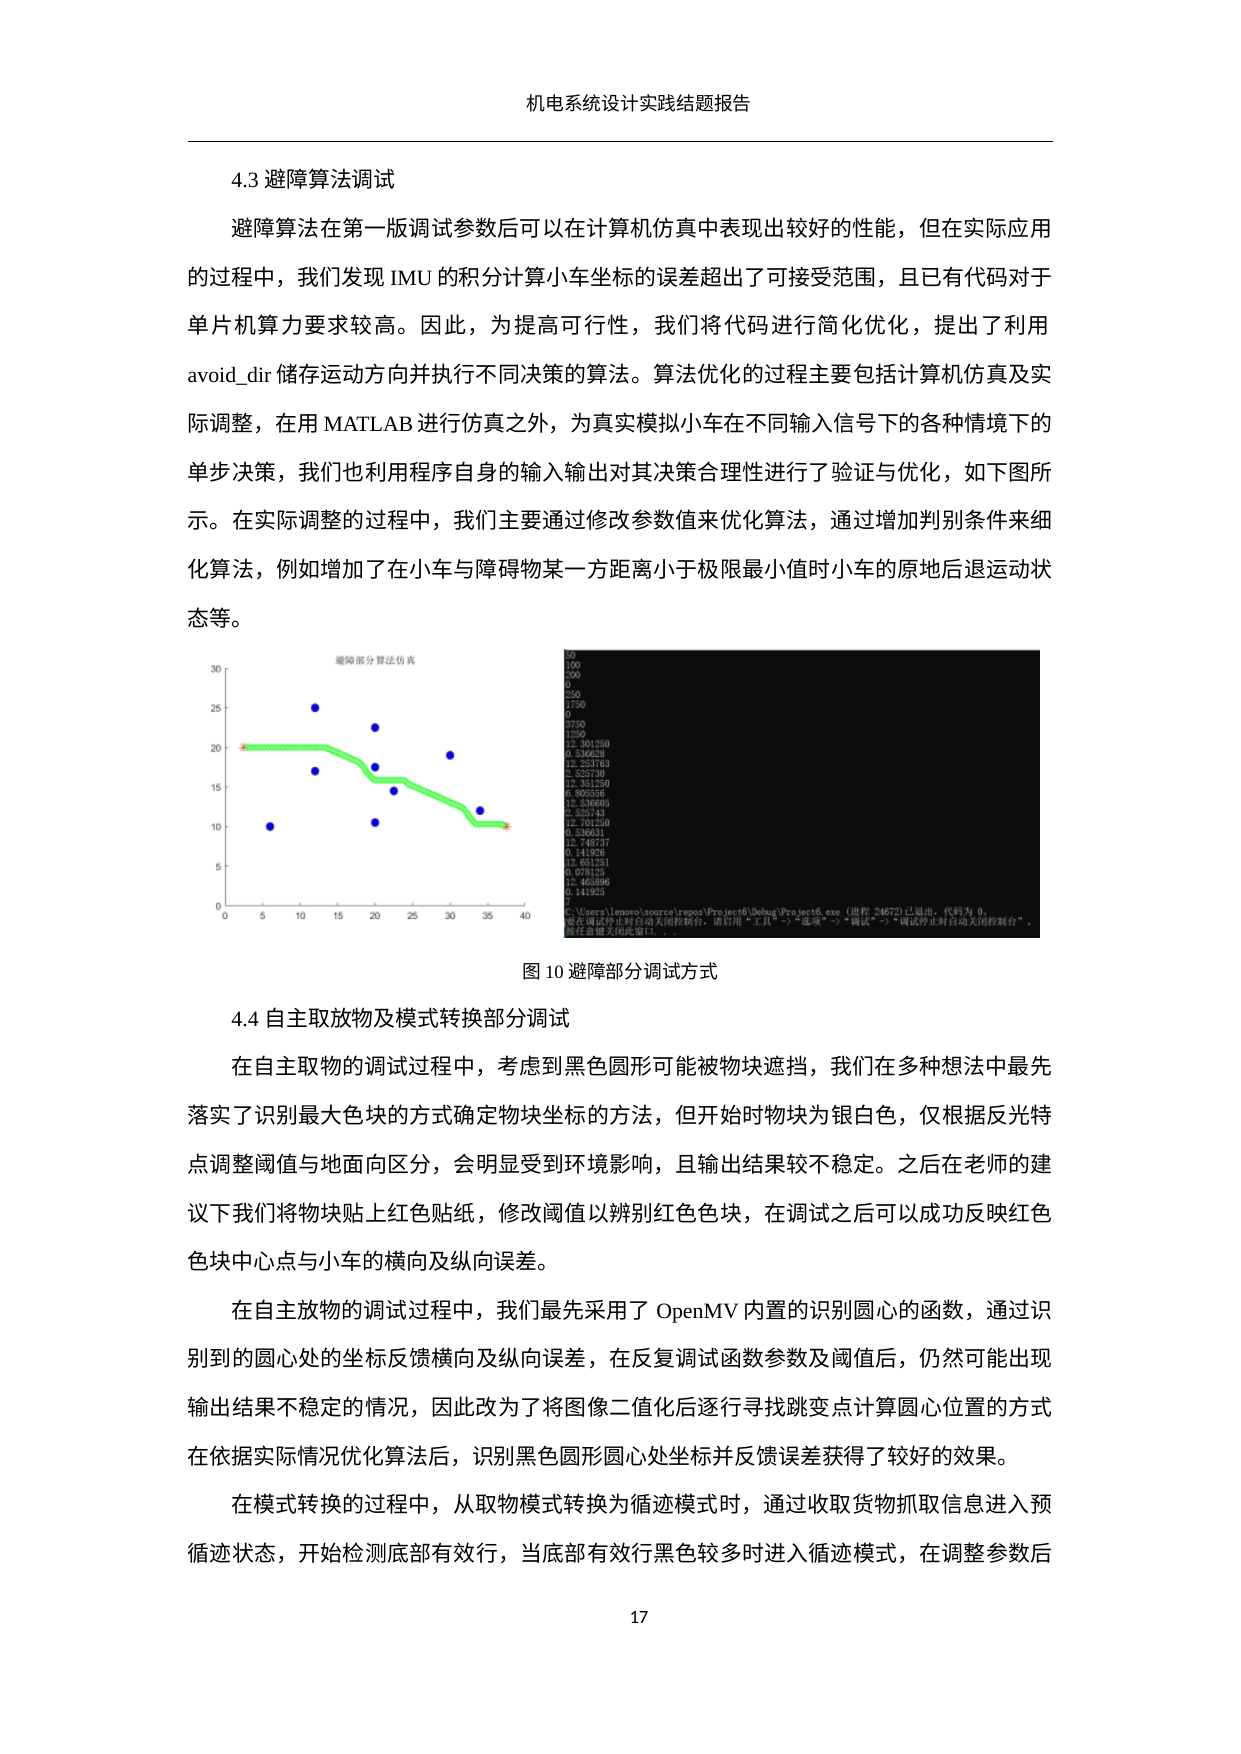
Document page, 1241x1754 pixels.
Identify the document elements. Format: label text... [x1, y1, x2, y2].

text 4.3 避障算法调试 [187, 162, 1053, 194]
text 在自主取物的调试过程中，考虑到黑色圆形可能被物块遮挡，我们在多种想法中最先落实了识别最大色块的方式确定物块坐标的方法，但开始时物块为银白色，仅根据反光特点调整阈值与地面向区分，会明显受到环境影响，且输出结果较不稳定。之后在老师的建议下我们将物块贴上红色贴纸，修改阈值以辨别红色色块，在调试之后可以成功反映红色色块中心点与小车的横向及纵向误差。 [187, 1049, 1053, 1276]
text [187, 1487, 1053, 1568]
picture [200, 648, 1040, 938]
text 在自主放物的调试过程中，我们最先采用了OpenMV内置的识别圆心的函数，通过识别到的圆心处的坐标反馈横向及纵向误差，在反复调试函数参数及阈值后，仍然可能出现输出结果不稳定的情况，因此改为了将图像二值化后逐行寻找跳变点计算圆心位置的方式，在依据实际情况优化算法后，识别黑色圆形圆心处坐标并反馈误差获得了较好的效果。 [187, 1292, 1053, 1471]
text 4.4 自主取放物及模式转换部分调试 [187, 1001, 1053, 1033]
text 图10 避障部分调试方式 [187, 954, 1053, 987]
text 避障算法在第一版调试参数后可以在计算机仿真中表现出较好的性能，但在实际应用的过程中，我们发现IMU的积分计算小车坐标的误差超出了可接受范围，且已有代码对于单片机算力要求较高。因此，为提高可行性，我们将代码进行简化优化，提出了利用avoid_dir储存运动方向并执行不同决策的算法。算法优化的过程主要包括计算机仿真及实际调整，在用MATLAB进行仿真之外，为真实模拟小车在不同输入信号下的各种情境下的单步决策，我们也利用程序自身的输入输出对其决策合理性进行了验证与优化，如下图所示。在实际调整的过程中，我们主要通过修改参数值来优化算法，通过增加判别条件来细化算法，例如增加了在小车与障碍物某一方距离小于极限最小值时小车的原地后退运动状态等。 [187, 210, 1053, 633]
